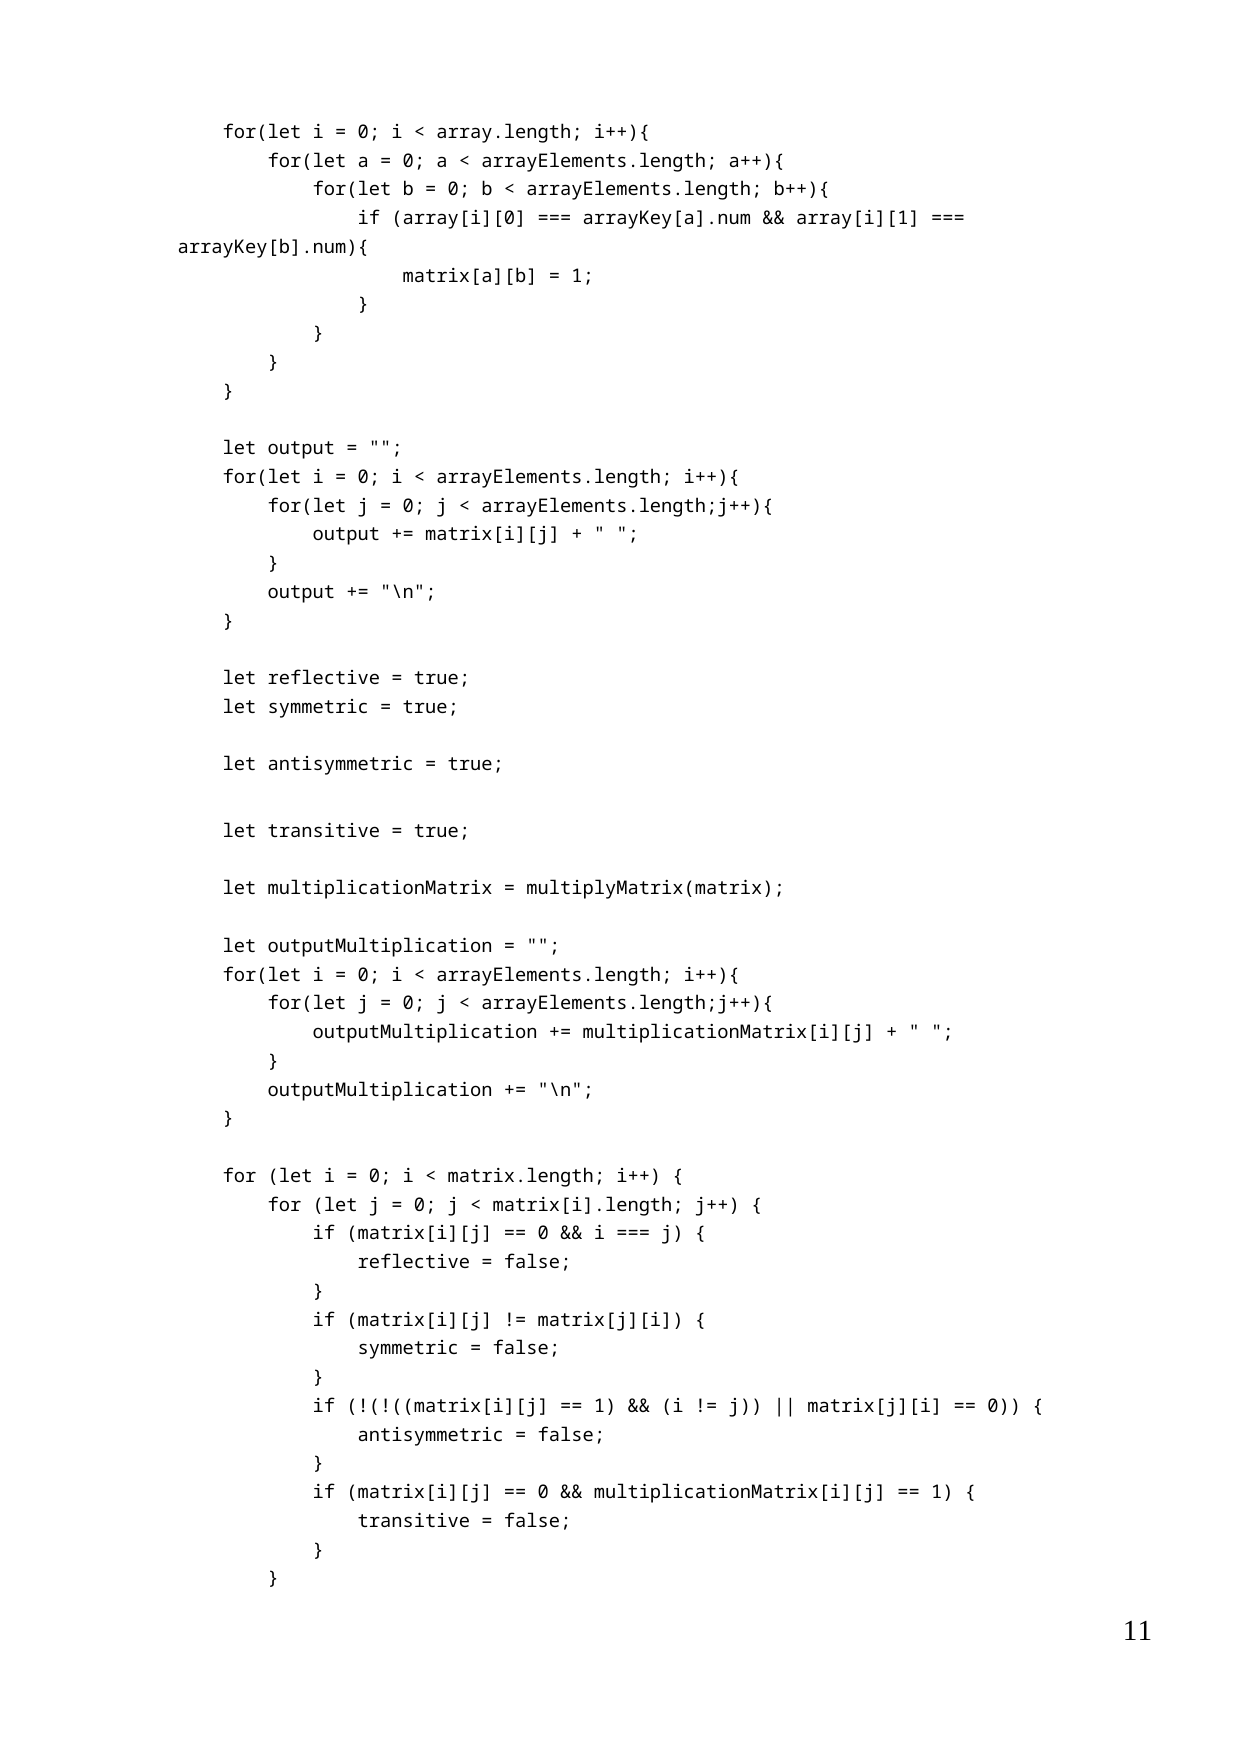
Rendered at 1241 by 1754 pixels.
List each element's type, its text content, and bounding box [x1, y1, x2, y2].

text let antisymmetric = true; [177, 751, 1152, 776]
text for(let b = 0; b < arrayElements.length; b++){ [177, 176, 1152, 201]
text output += matrix[i][j] + " "; [177, 521, 1152, 546]
text } [177, 607, 1152, 632]
text } [177, 291, 1152, 316]
text if (matrix[i][j] == 0 && i === j) { [177, 1220, 1152, 1245]
text } [177, 1565, 1152, 1590]
text if (matrix[i][j] != matrix[j][i]) { [177, 1306, 1152, 1331]
text let output = ""; [177, 434, 1152, 460]
text if (matrix[i][j] == 0 && multiplicationMatrix[i][j] == 1) { [177, 1478, 1152, 1504]
text } [177, 1363, 1152, 1389]
text for(let i = 0; i < array.length; i++){ [177, 118, 1152, 144]
text } [177, 1536, 1152, 1561]
text } [177, 1105, 1152, 1130]
text } [177, 1277, 1152, 1303]
text outputMultiplication += "\n"; [177, 1076, 1152, 1101]
text let transitive = true; [177, 817, 1152, 843]
text let outputMultiplication = ""; [177, 932, 1152, 958]
text if (array[i][0] === arrayKey[a].num && array[i][1] === arrayKey[b].num){ [177, 204, 1152, 259]
text symmetric = false; [177, 1335, 1152, 1360]
text for (let i = 0; i < matrix.length; i++) { [177, 1162, 1152, 1188]
text } [177, 377, 1152, 402]
text for(let i = 0; i < arrayElements.length; i++){ [177, 961, 1152, 986]
text transitive = false; [177, 1507, 1152, 1533]
text let multiplicationMatrix = multiplyMatrix(matrix); [177, 875, 1152, 900]
text for(let j = 0; j < arrayElements.length;j++){ [177, 990, 1152, 1015]
text } [177, 1450, 1152, 1475]
text } [177, 1047, 1152, 1073]
text let symmetric = true; [177, 693, 1152, 719]
text for (let j = 0; j < matrix[i].length; j++) { [177, 1191, 1152, 1216]
text } [177, 319, 1152, 345]
text outputMultiplication += multiplicationMatrix[i][j] + " "; [177, 1018, 1152, 1044]
text for(let a = 0; a < arrayElements.length; a++){ [177, 147, 1152, 172]
text } [177, 549, 1152, 575]
text reflective = false; [177, 1248, 1152, 1274]
text if (!(!((matrix[i][j] == 1) && (i != j)) || matrix[j][i] == 0)) { [177, 1392, 1152, 1418]
text for(let j = 0; j < arrayElements.length;j++){ [177, 492, 1152, 517]
text } [177, 348, 1152, 374]
text let reflective = true; [177, 664, 1152, 690]
text output += "\n"; [177, 578, 1152, 604]
text antisymmetric = false; [177, 1421, 1152, 1446]
text matrix[a][b] = 1; [177, 262, 1152, 287]
text for(let i = 0; i < arrayElements.length; i++){ [177, 463, 1152, 489]
